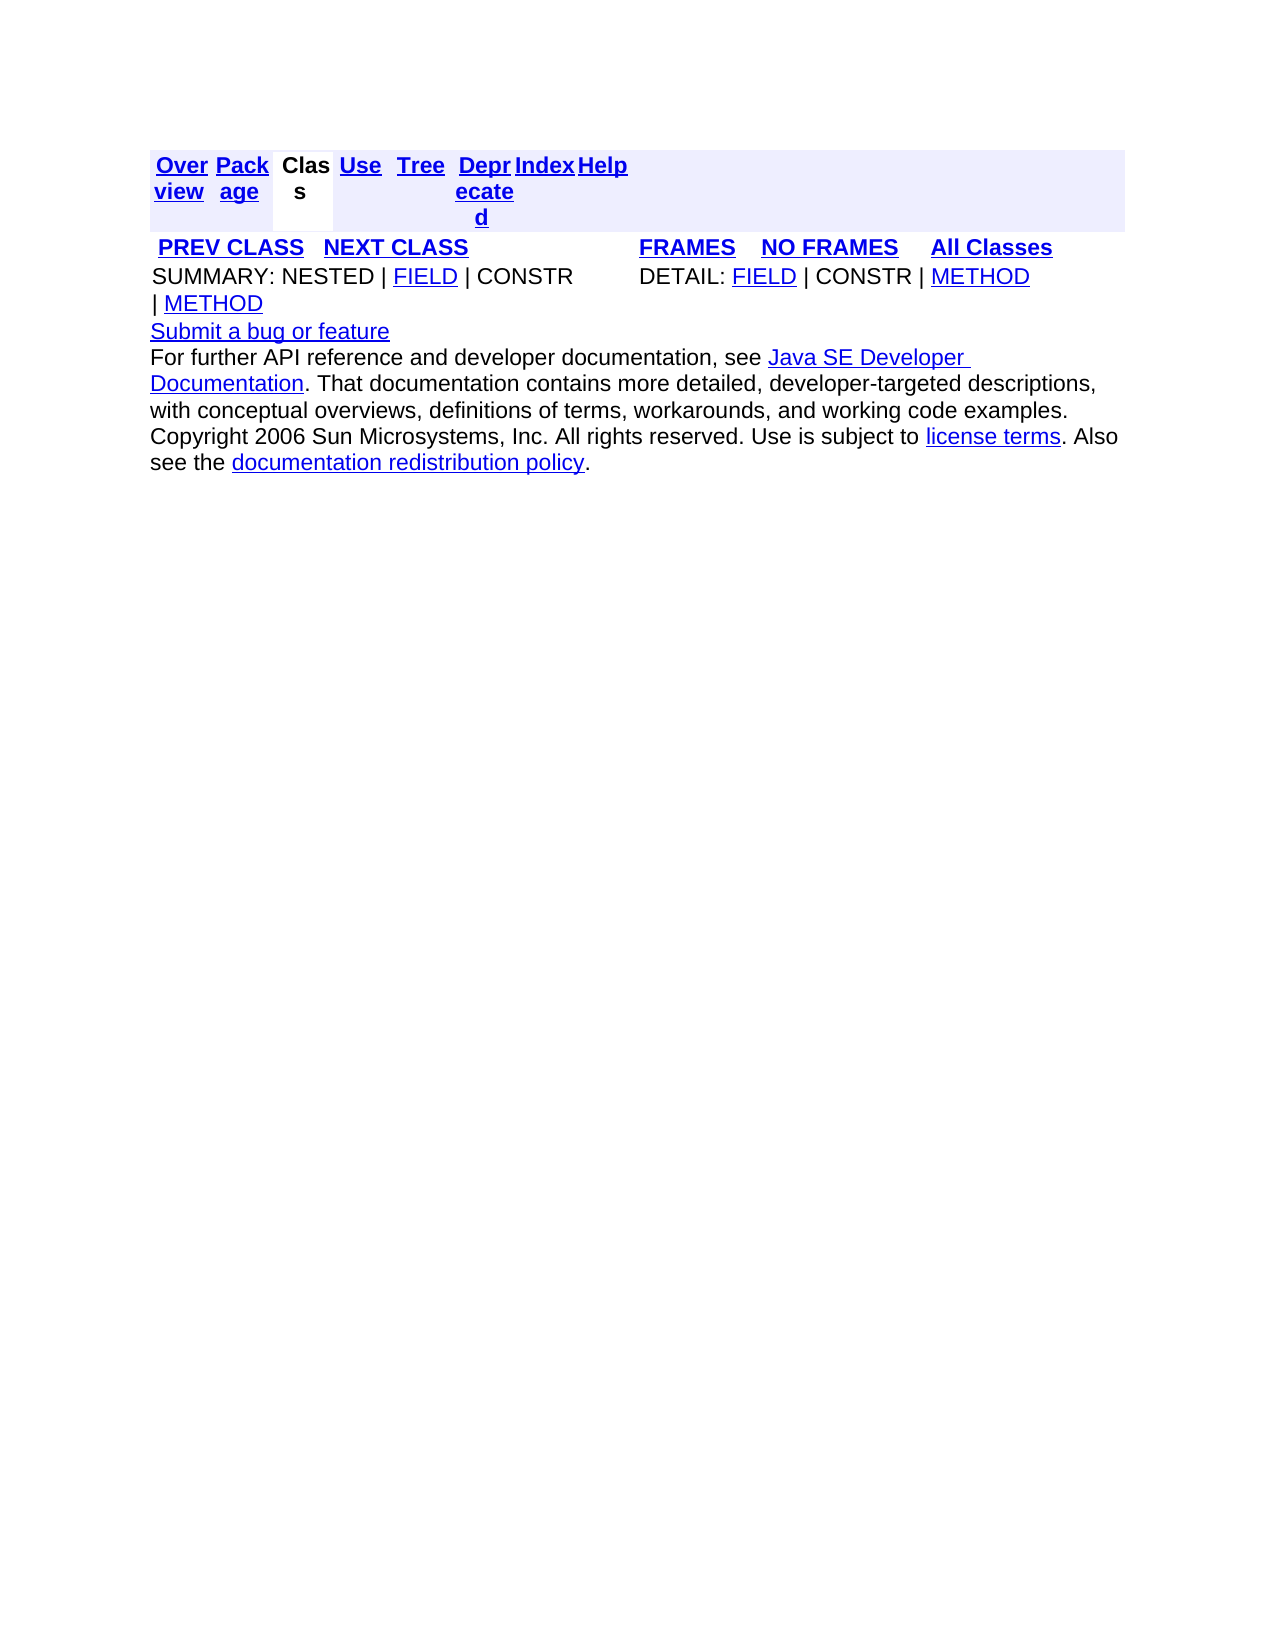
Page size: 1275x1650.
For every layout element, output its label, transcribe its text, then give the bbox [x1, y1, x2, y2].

text For further API reference and developer documentation, see Java SE Developer Documentation. That documentation contains more detailed, developer-targeted descriptions, with conceptual overviews, definitions of terms, workarounds, and working code examples. [150, 344, 1125, 423]
table_cell DETAIL: FIELD | CONSTR | METHOD [638, 262, 1125, 318]
table_header [150, 150, 1125, 232]
table_cell PREV CLASS NEXT CLASS [150, 232, 637, 262]
text Copyright 2006 Sun Microsystems, Inc. All rights reserved. Use is subject to license terms. Also see the documentation redistribution policy. [150, 423, 1125, 476]
table_cell SUMMARY: NESTED | FIELD | CONSTR | METHOD [150, 262, 637, 318]
table_cell FRAMES NO FRAMES All Classes [638, 232, 1125, 262]
text Submit a bug or feature [150, 318, 1125, 344]
